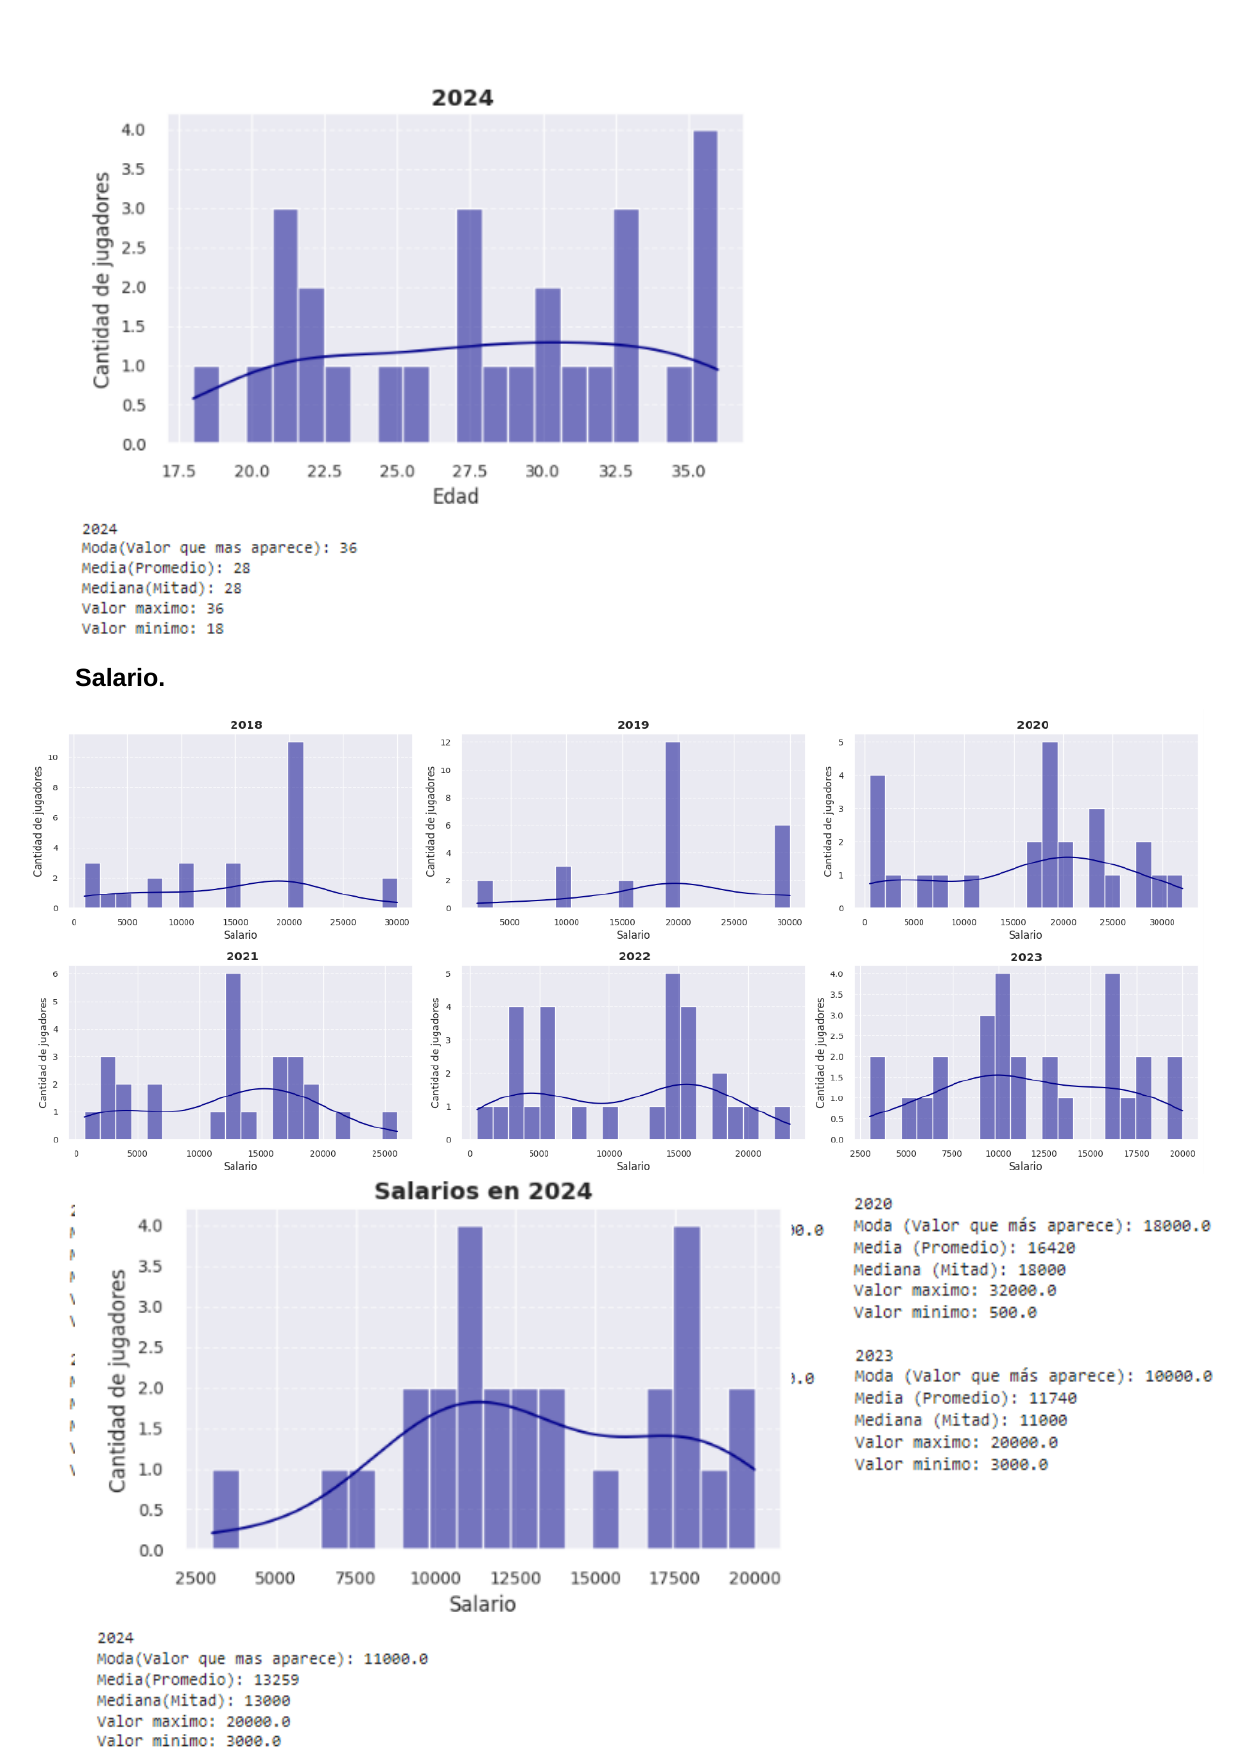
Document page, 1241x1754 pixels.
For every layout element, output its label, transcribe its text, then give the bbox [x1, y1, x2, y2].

picture [849, 1344, 1224, 1475]
text Salario. [75, 663, 1165, 692]
picture [848, 1190, 1219, 1326]
picture [29, 709, 1204, 1754]
picture [75, 75, 750, 644]
